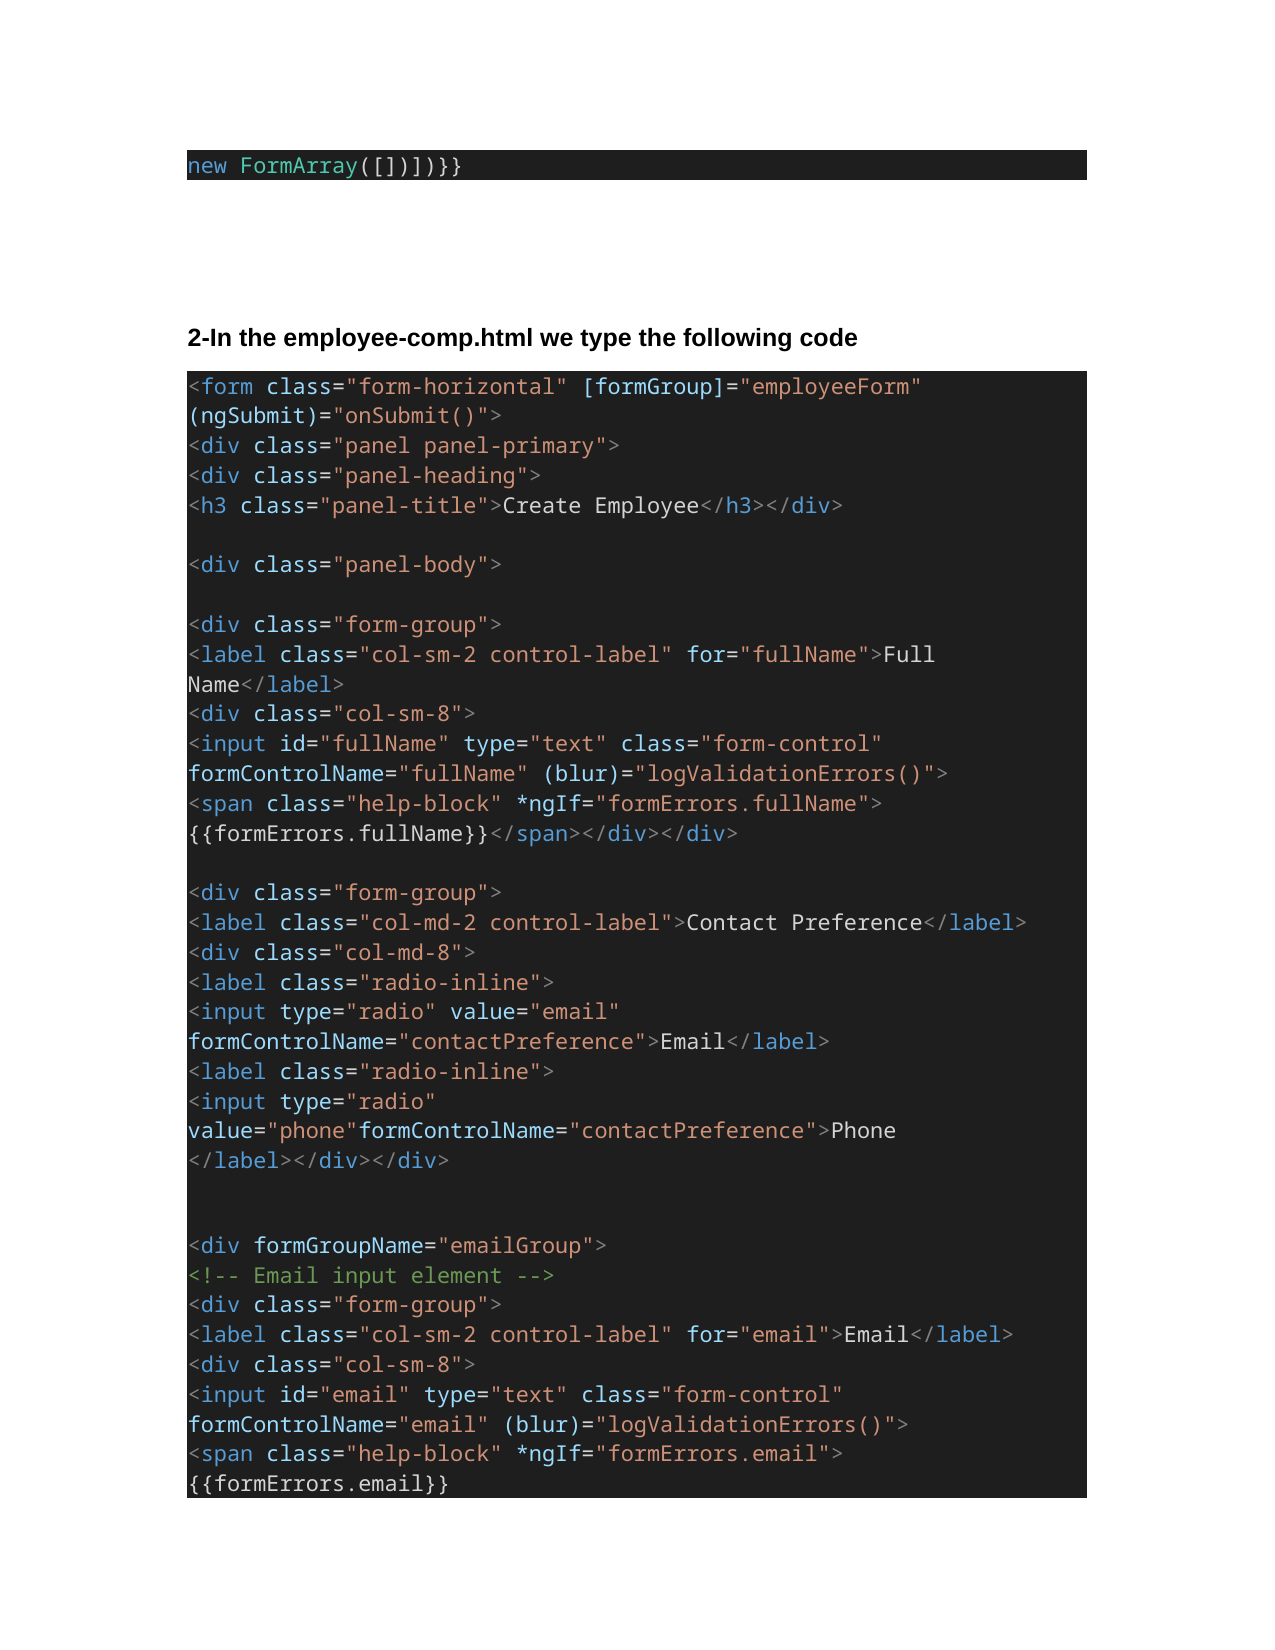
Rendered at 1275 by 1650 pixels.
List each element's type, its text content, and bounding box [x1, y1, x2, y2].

text <div class="panel panel-primary"> [187, 430, 1087, 460]
text new FormArray([])])}} [187, 150, 1087, 180]
text <!-- Email input element --> [187, 1259, 1087, 1289]
text <div class="form-group"> [187, 1289, 1087, 1319]
text {{formErrors.email}} [187, 1468, 1087, 1498]
text <div class="form-group"> [187, 877, 1087, 907]
text <label class="radio-inline"> [187, 1056, 1087, 1086]
text <div class="panel-heading"> [187, 460, 1087, 490]
text <h3 class="panel-title">Create Employee</h3></div> [187, 490, 1087, 519]
text <input id="fullName" type="text" class="form-control" formControlName="fullName" (blur)="logValidationErrors()"> [187, 728, 1087, 788]
text <span class="help-block" *ngIf="formErrors.email"> [187, 1438, 1087, 1468]
text <div class="form-group"> [187, 609, 1087, 639]
text <div class="panel-body"> [187, 549, 1087, 579]
text <input id="email" type="text" class="form-control" formControlName="email" (blur)="logValidationErrors()"> [187, 1379, 1087, 1438]
text <label class="col-sm-2 control-label" for="fullName">Full Name</label> [187, 639, 1087, 698]
text <div class="col-sm-8"> [187, 698, 1087, 728]
text <form class="form-horizontal" [formGroup]="employeeForm" (ngSubmit)="onSubmit()"> [187, 371, 1087, 430]
text </label></div></div> [187, 1145, 1087, 1175]
text {{formErrors.fullName}}</span></div></div> [187, 817, 1087, 847]
text <label class="col-sm-2 control-label" for="email">Email</label> [187, 1319, 1087, 1349]
text <input type="radio" value="phone"formControlName="contactPreference">Phone [187, 1086, 1087, 1145]
text <input type="radio" value="email" formControlName="contactPreference">Email</label> [187, 996, 1087, 1056]
text <span class="help-block" *ngIf="formErrors.fullName"> [187, 788, 1087, 817]
text <div class="col-md-8"> [187, 937, 1087, 966]
text <label class="col-md-2 control-label">Contact Preference</label> [187, 907, 1087, 937]
text 2-In the employee-comp.html we type the following code [187, 323, 1087, 352]
text <div class="col-sm-8"> [187, 1349, 1087, 1379]
text <div formGroupName="emailGroup"> [187, 1230, 1087, 1259]
text <label class="radio-inline"> [187, 966, 1087, 996]
